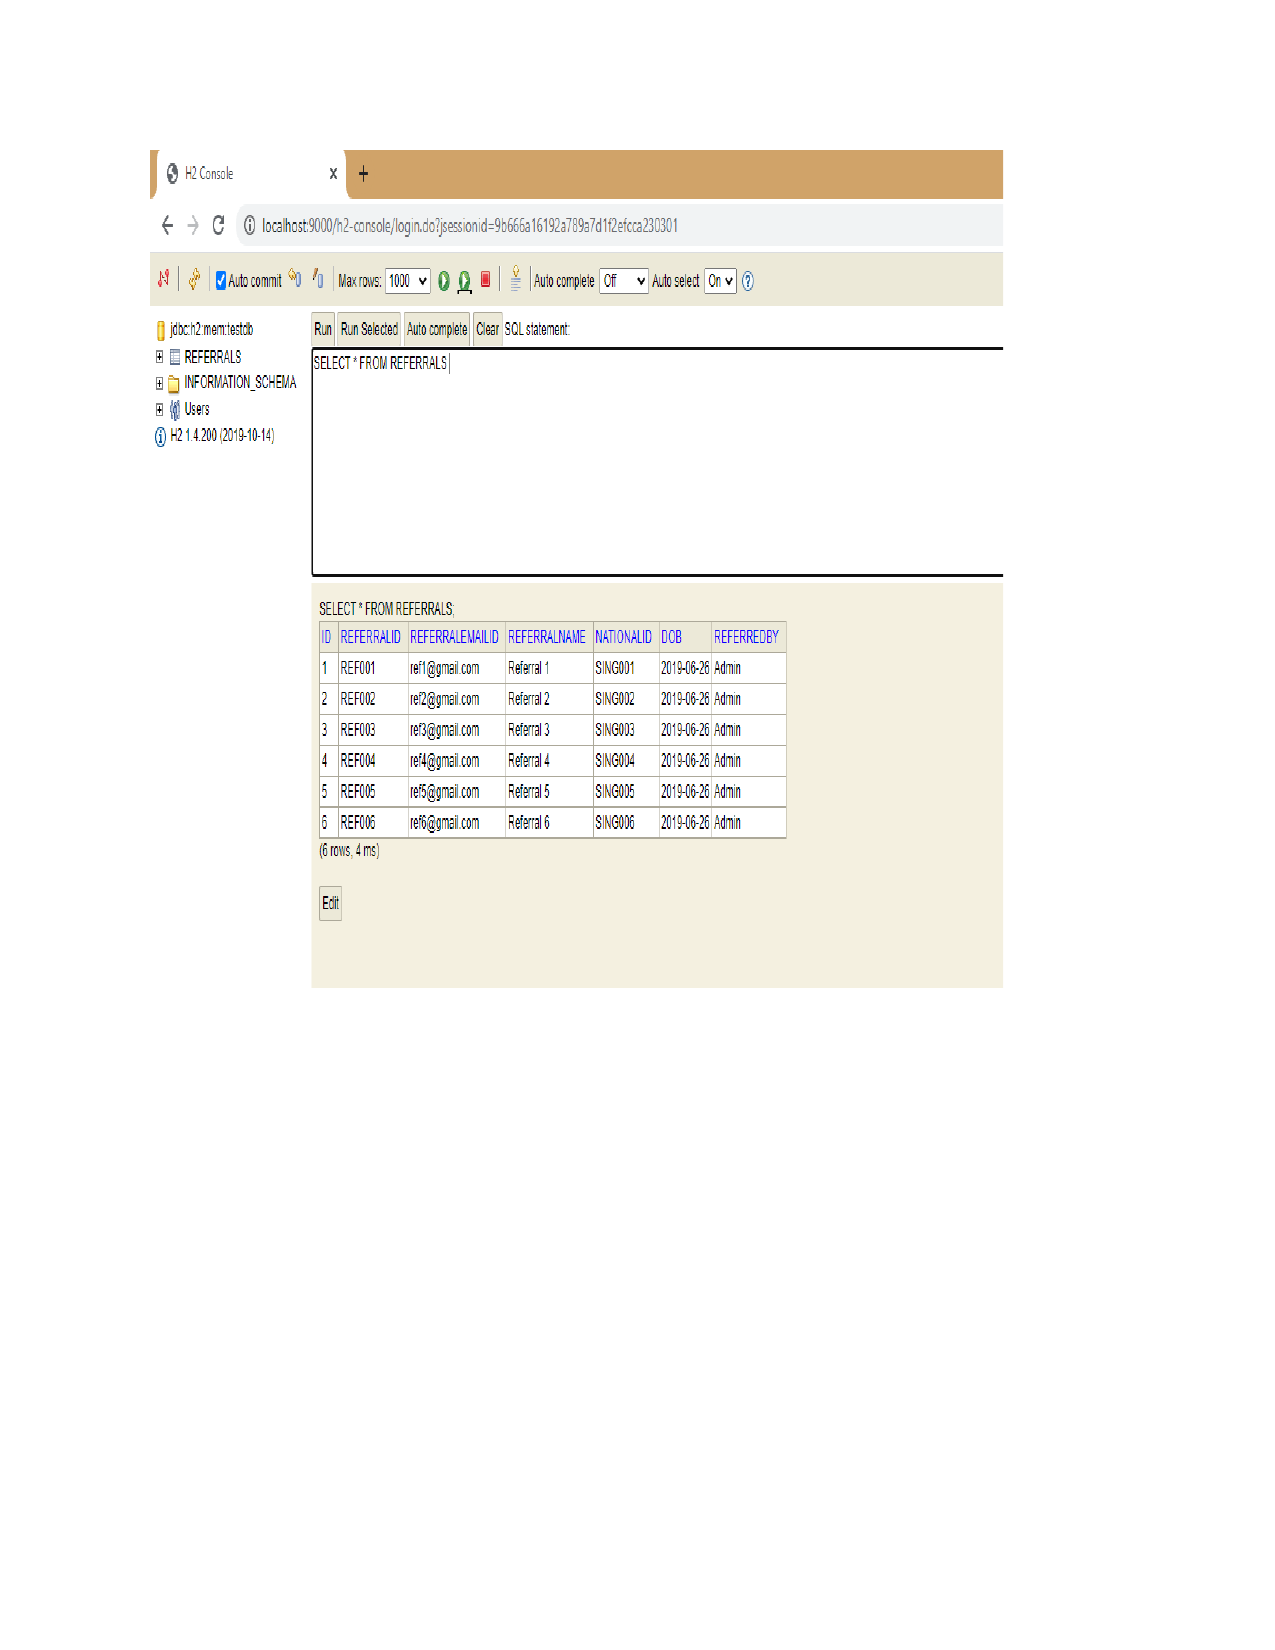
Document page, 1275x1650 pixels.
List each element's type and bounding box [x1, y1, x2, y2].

picture [150, 150, 1004, 988]
